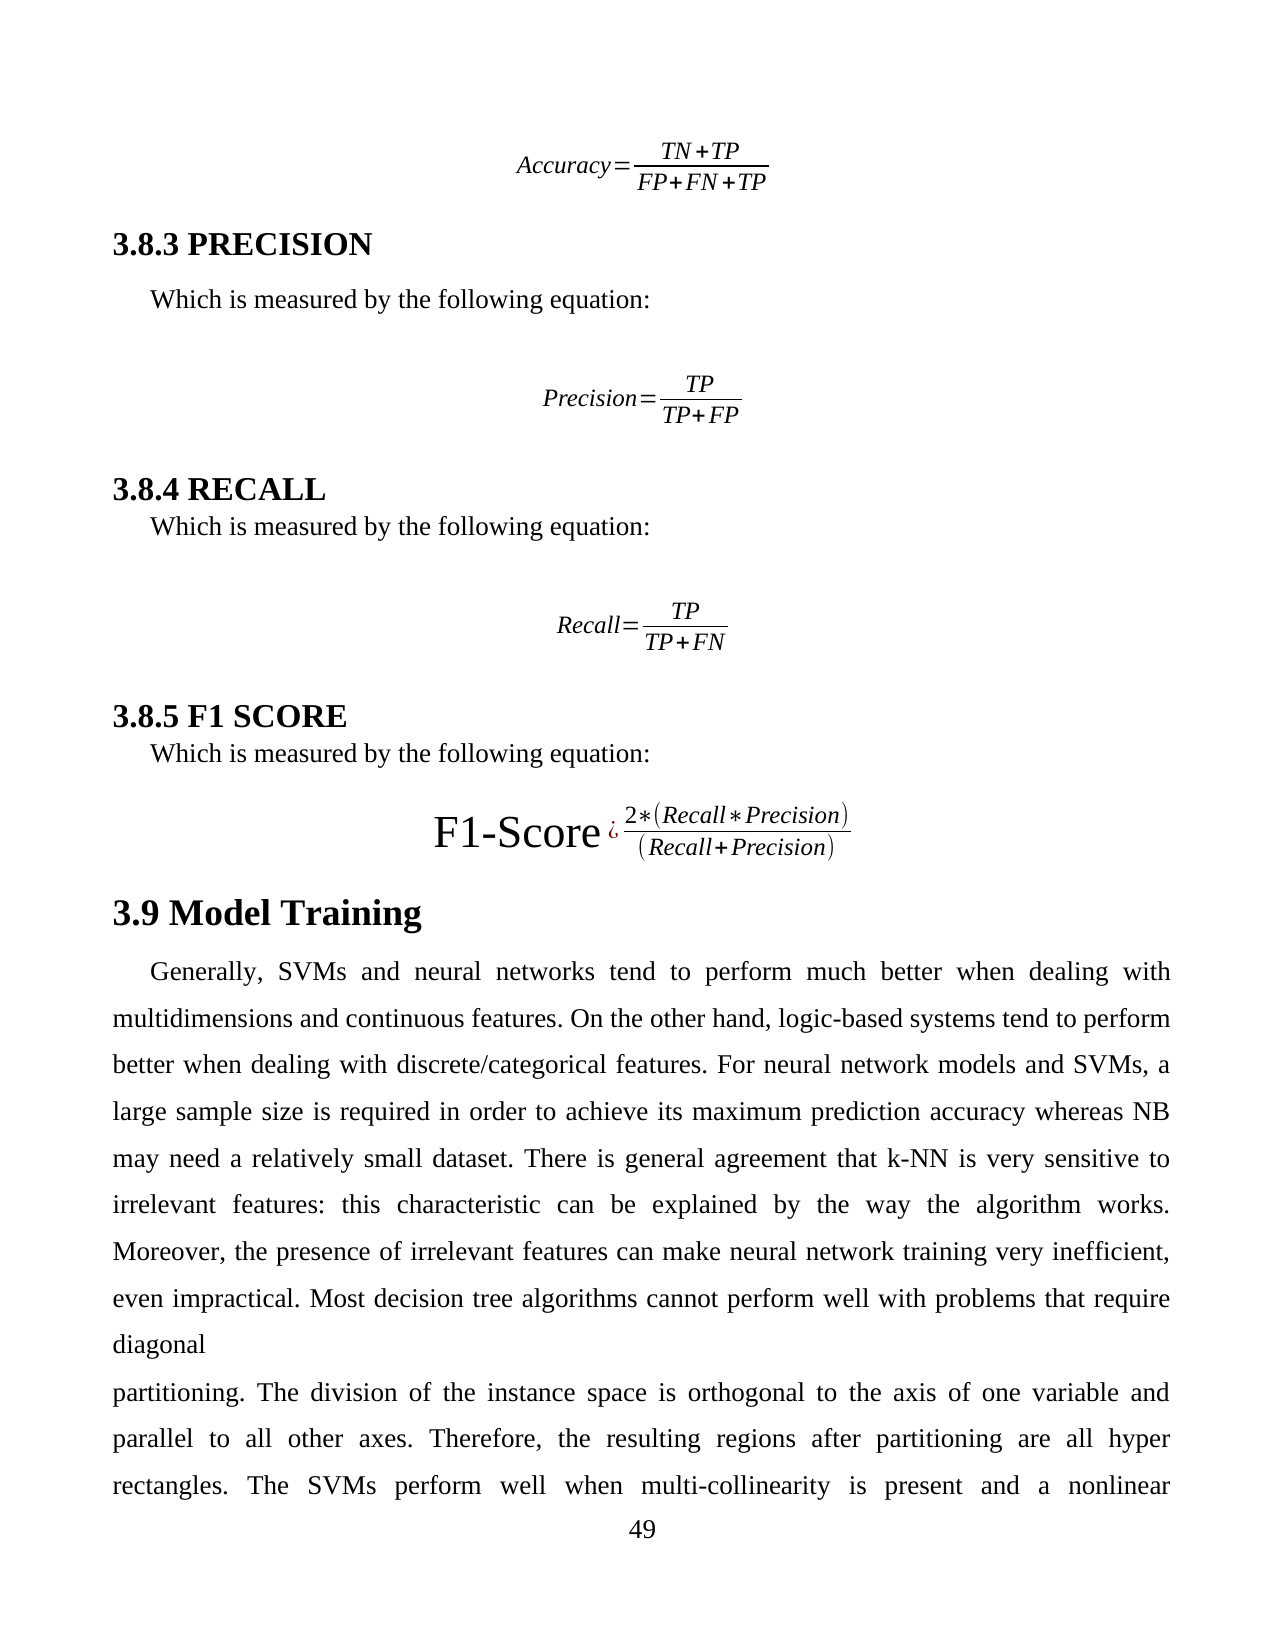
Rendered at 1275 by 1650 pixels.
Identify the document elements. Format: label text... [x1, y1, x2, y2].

text Which is measured by the following equation: [150, 737, 1172, 768]
subtitle 3.8.3 PRECISION [112, 224, 1082, 263]
text Which is measured by the following equation: [150, 510, 1172, 541]
text Generally, SVMs and neural networks tend to perform much better when dealing with multidimensions and continuous features. On the other hand, logic-based systems tend to perform better when dealing with discrete/categorical features. For neural network models and SVMs, a large sample size is required in order to achieve its maximum prediction accuracy whereas NB may need a relatively small dataset. There is general agreement that k-NN is very sensitive to irrelevant features: this characteristic can be explained by the way the algorithm works. Moreover, the presence of irrelevant features can make neural network training very inefficient, even impractical. Most decision tree algorithms cannot perform well with problems that require diagonal [112, 955, 1172, 1360]
subtitle 3.8.4 RECALL [112, 469, 1082, 507]
text F1-Score [112, 800, 1172, 863]
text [112, 1376, 1172, 1500]
text Which is measured by the following equation: [150, 283, 1172, 314]
text 3.9 Model Training [112, 890, 1172, 933]
subtitle 3.8.5 F1 SCORE [112, 696, 1082, 734]
